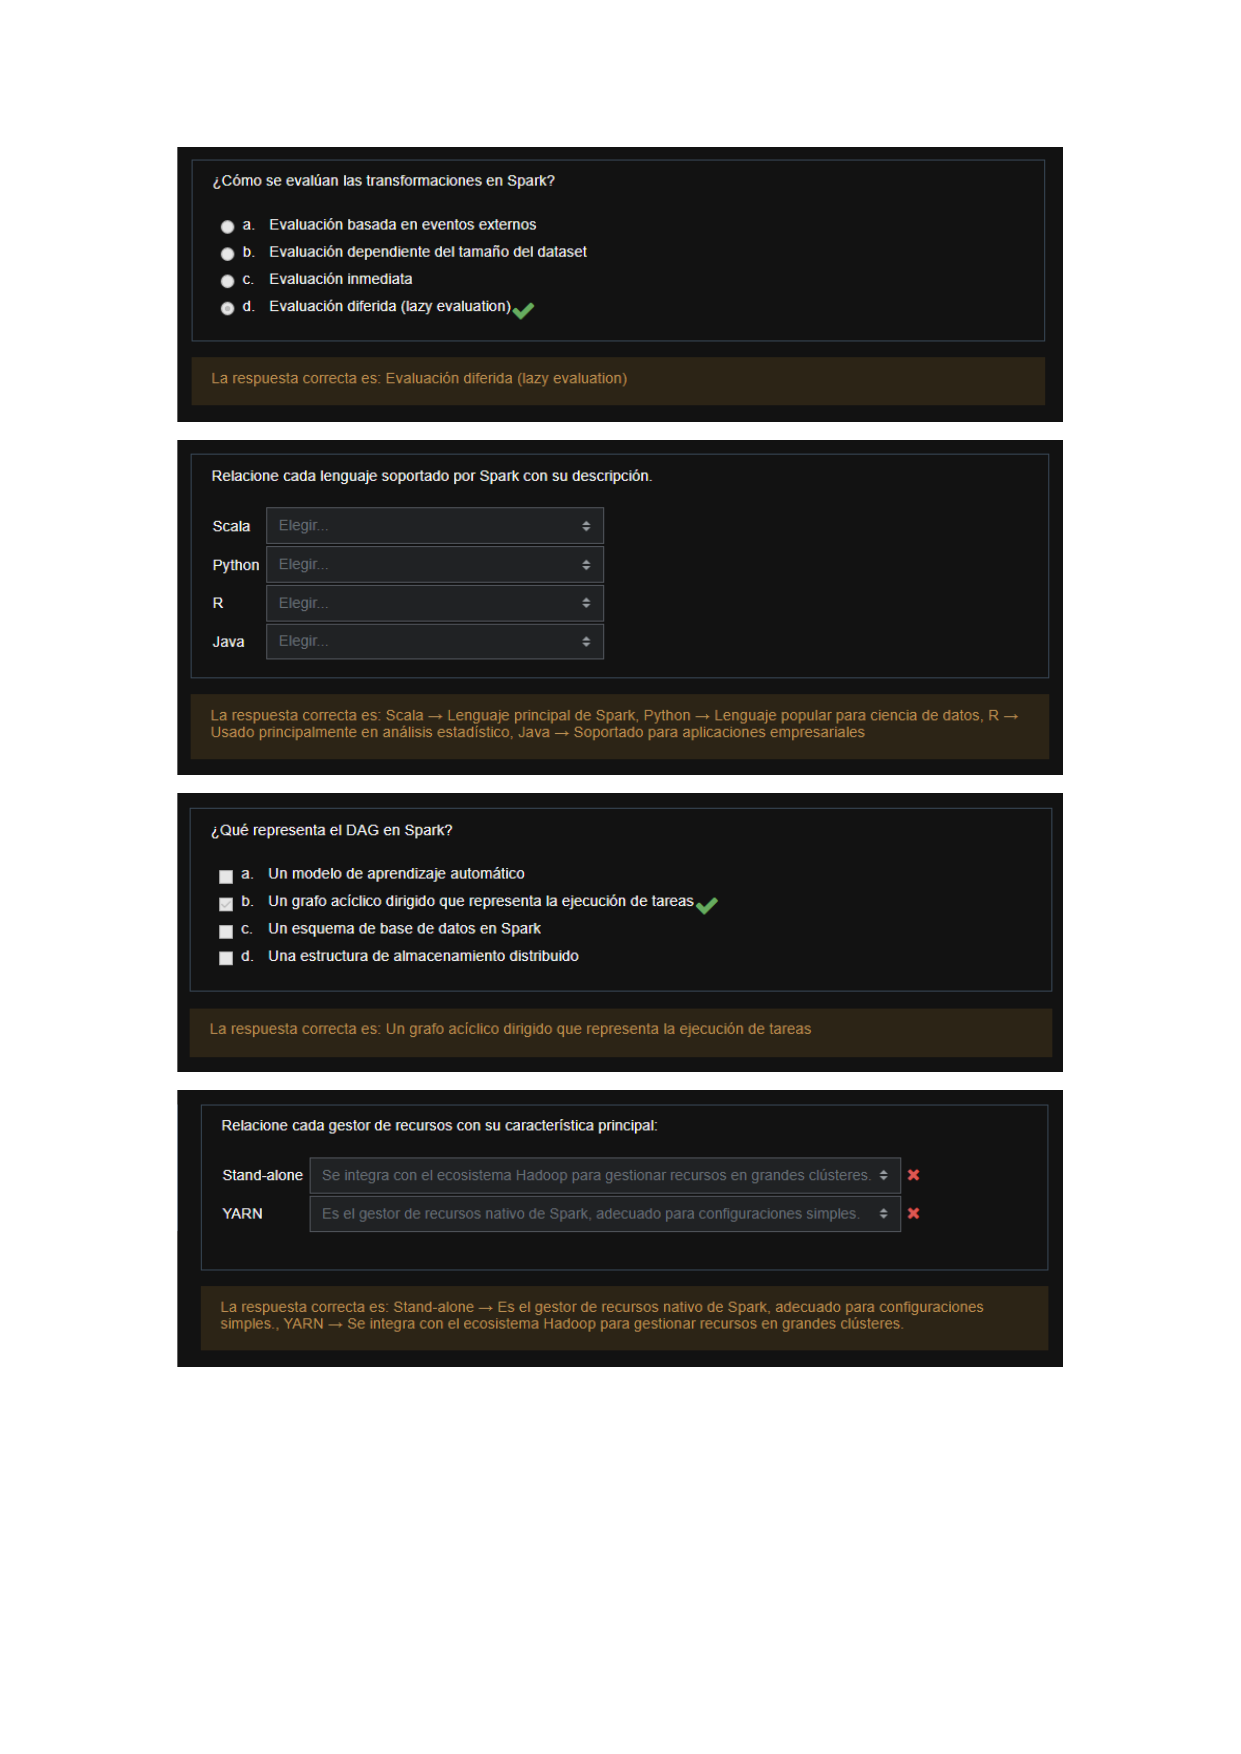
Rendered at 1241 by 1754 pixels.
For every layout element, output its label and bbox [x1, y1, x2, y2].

picture [177, 147, 1063, 422]
picture [177, 1090, 1063, 1367]
picture [177, 440, 1063, 775]
picture [177, 793, 1063, 1072]
